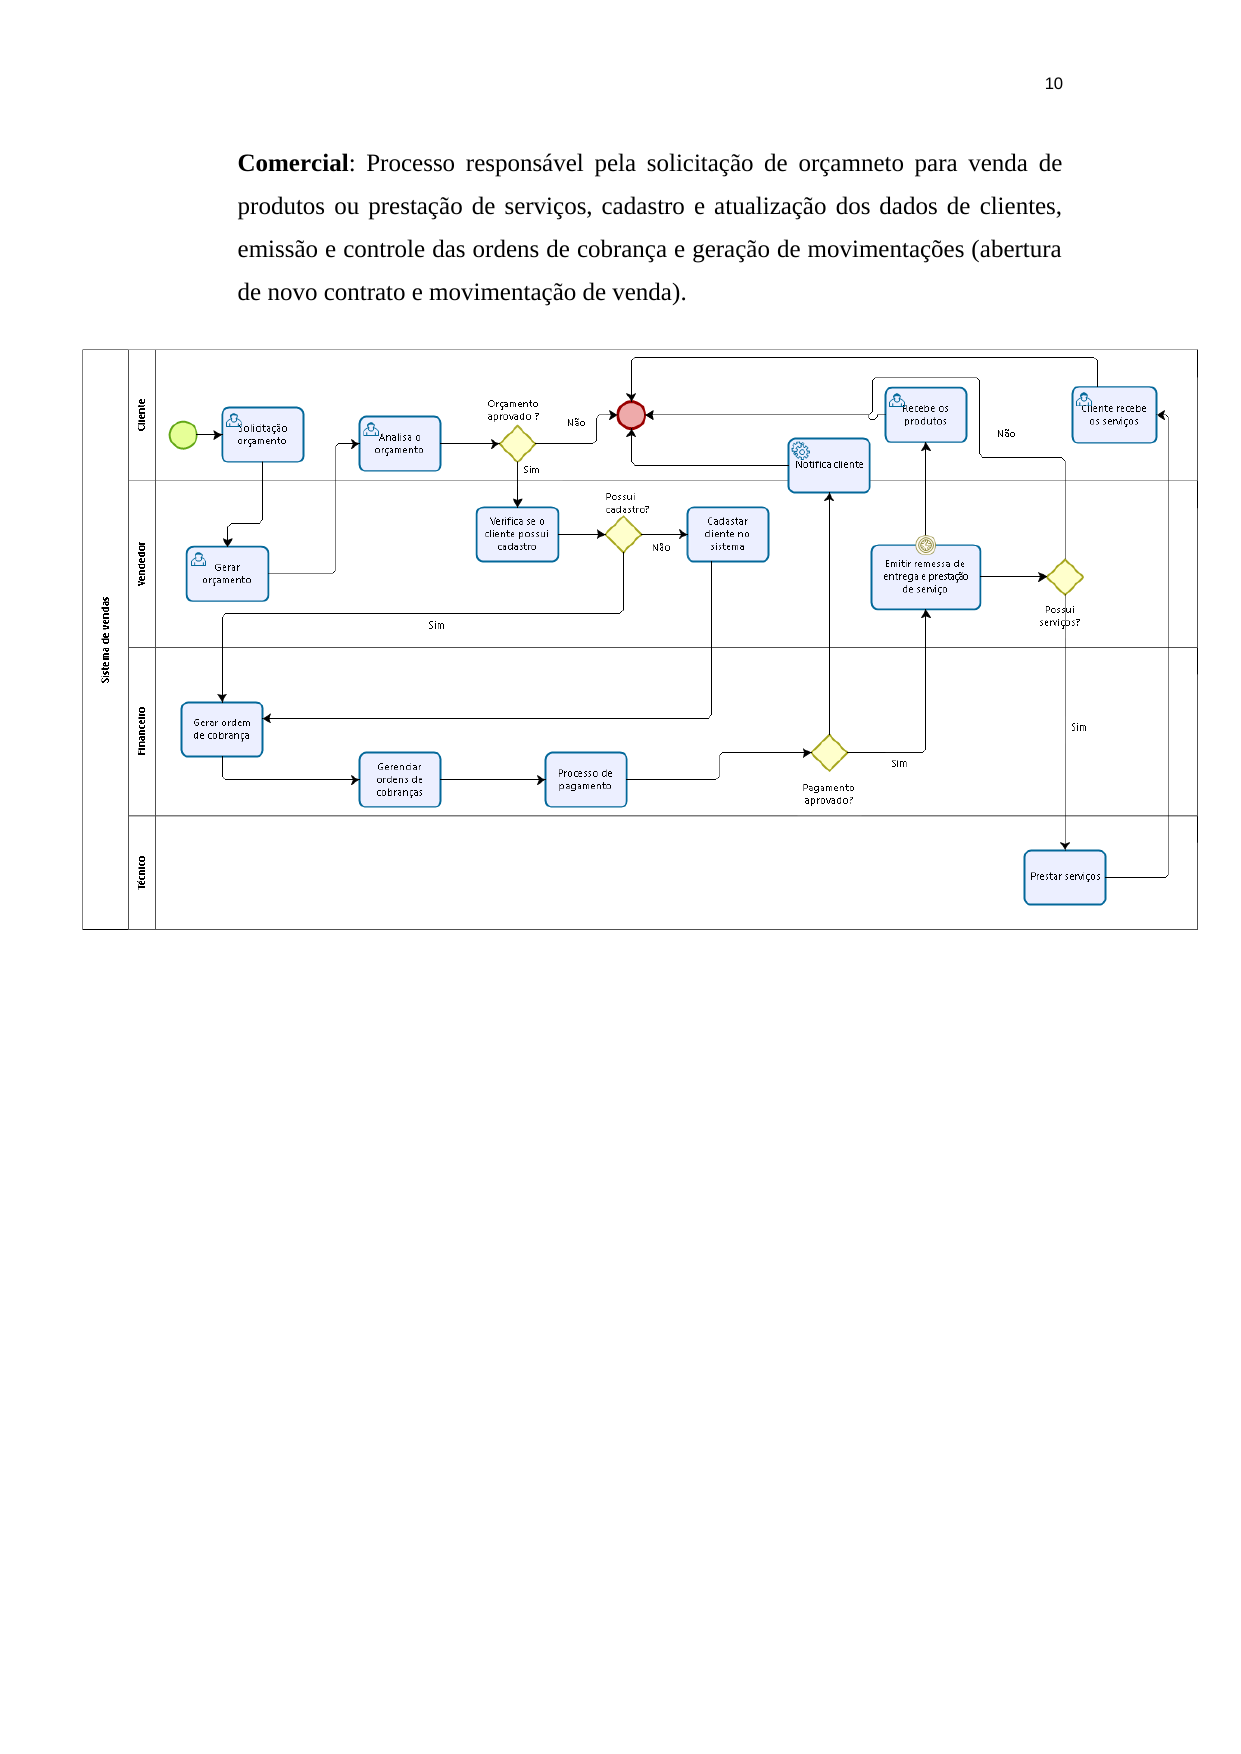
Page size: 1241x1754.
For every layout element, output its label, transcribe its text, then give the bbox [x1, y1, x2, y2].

text Comercial: Processo responsável pela solicitação de orçamneto para venda de produtos ou prestação de serviços, cadastro e atualização dos dados de clientes, emissão e controle das ordens de cobrança e geração de movimentações (abertura de novo contrato e movimentação de venda). [237, 148, 1063, 306]
picture [76, 343, 1203, 936]
